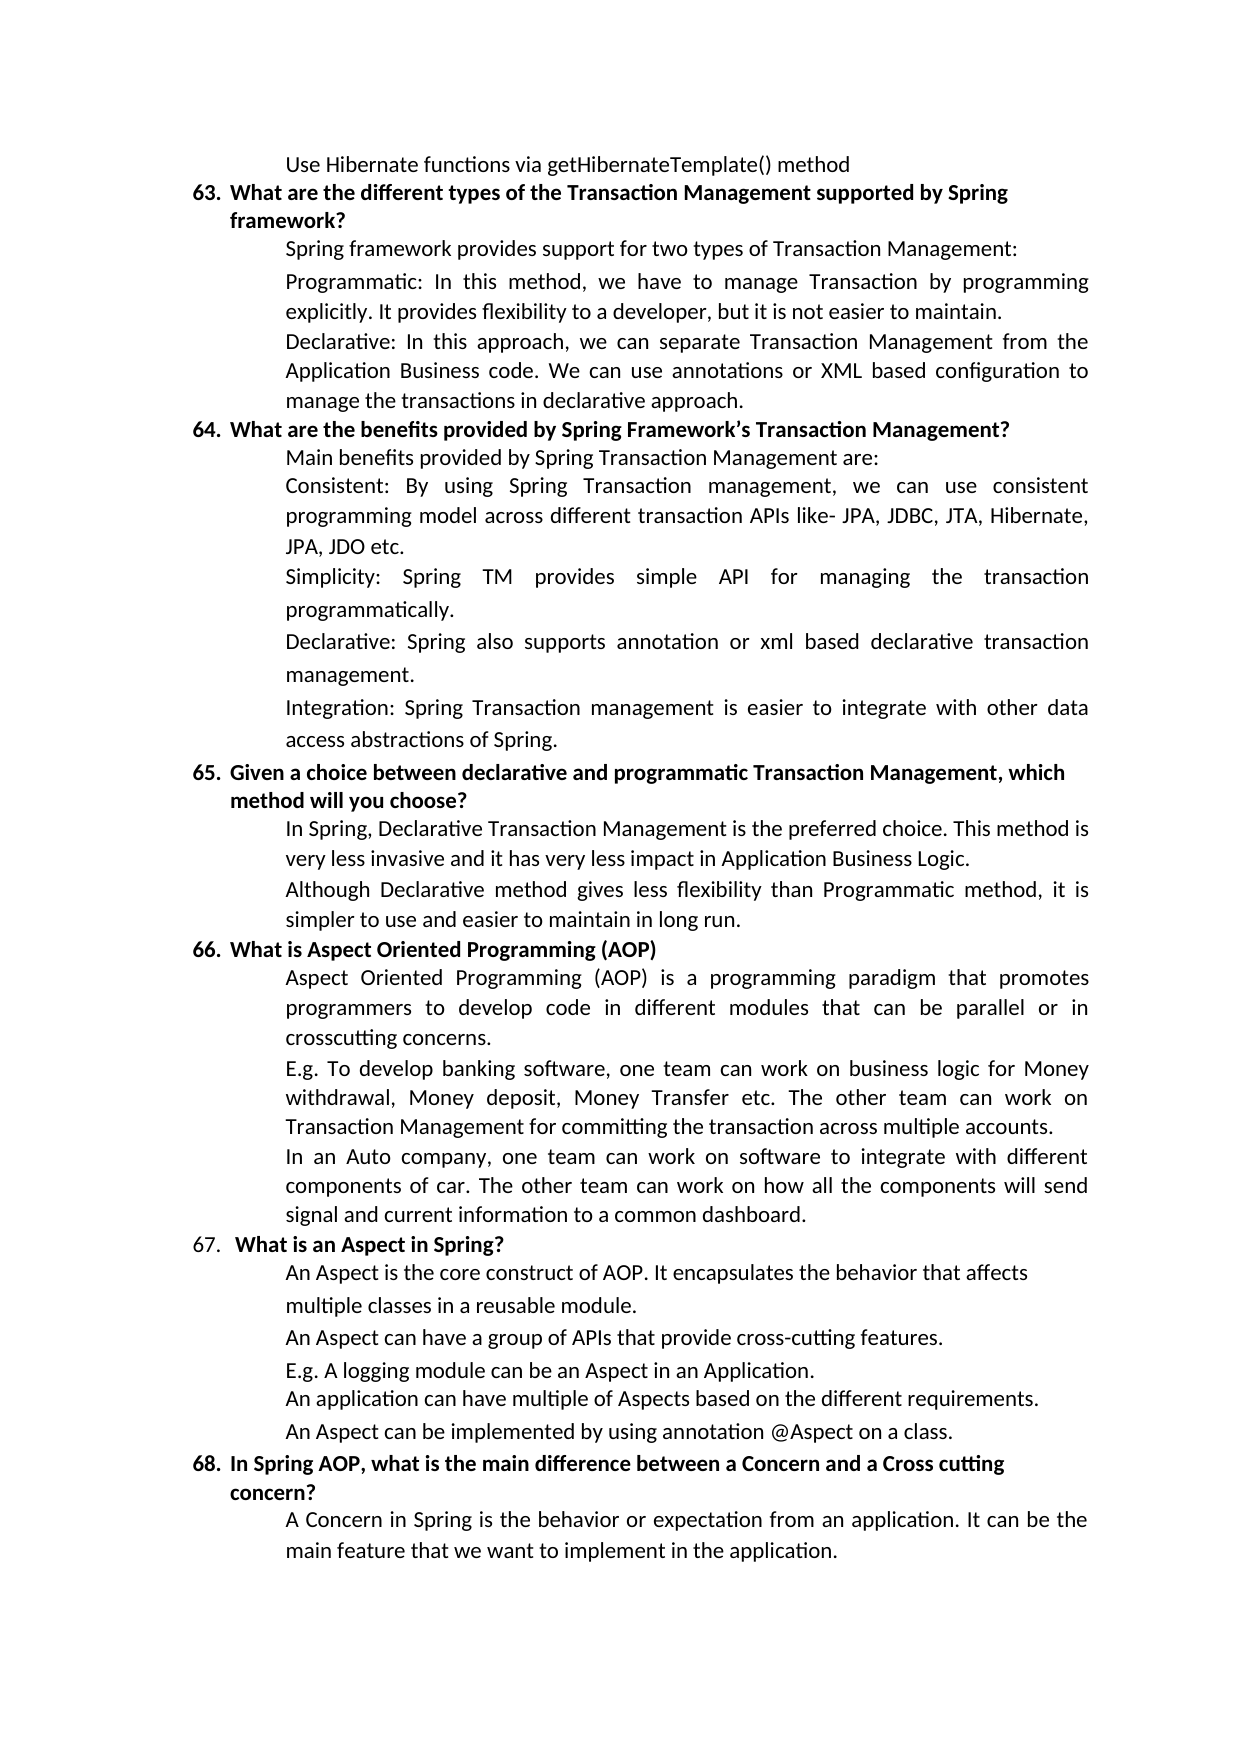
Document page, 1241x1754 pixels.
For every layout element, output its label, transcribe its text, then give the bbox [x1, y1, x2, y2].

text Consistent: By using Spring Transaction management, we can use consistent programming model across different transaction APIs like- JPA, JDBC, JTA, Hibernate, JPA, JDO etc. [285, 471, 1090, 560]
text Main benefits provided by Spring Transaction Management are: [285, 443, 1090, 471]
text Declarative: Spring also supports annotation or xml based declarative transaction management. [285, 627, 1090, 688]
text An Aspect is the core construct of AOP. It encapsulates the behavior that affects multiple classes in a reusable module. [285, 1258, 1090, 1319]
text Simplicity: Spring TM provides simple API for managing the transaction programmatically. [285, 562, 1090, 623]
list What are the benefits provided by Spring Framework’s Transaction Management? [192, 415, 1090, 443]
list What is Aspect Oriented Programming (AOP) [192, 935, 1090, 963]
list What is an Aspect in Spring? [192, 1230, 1090, 1258]
text In Spring, Declarative Transaction Management is the preferred choice. This method is very less invasive and it has very less impact in Application Business Logic. [285, 814, 1090, 872]
text Aspect Oriented Programming (AOP) is a programming paradigm that promotes programmers to develop code in different modules that can be parallel or in crosscutting concerns. [285, 963, 1090, 1052]
text Use Hibernate functions via getHibernateTemplate() method [285, 150, 1090, 178]
text Declarative: In this approach, we can separate Transaction Management from the Application Business code. We can use annotations or XML based configuration to manage the transactions in declarative approach. [285, 327, 1090, 414]
text E.g. To develop banking software, one team can work on business logic for Money withdrawal, Money deposit, Money Transfer etc. The other team can work on Transaction Management for committing the transaction across multiple accounts. [285, 1054, 1090, 1141]
text An application can have multiple of Aspects based on the different requirements. [285, 1384, 1090, 1412]
list In Spring AOP, what is the main difference between a Concern and a Cross cutting concern? [192, 1449, 1090, 1506]
text Integration: Spring Transaction management is easier to integrate with other data access abstractions of Spring. [285, 693, 1090, 753]
text In an Auto company, one team can work on software to integrate with different components of car. The other team can work on how all the components will send signal and current information to a common dashboard. [285, 1142, 1090, 1229]
text An Aspect can have a group of APIs that provide cross-cutting features. [285, 1323, 1090, 1351]
text E.g. A logging module can be an Aspect in an Application. [285, 1356, 1090, 1384]
list What are the different types of the Transaction Management supported by Spring framework? [192, 178, 1090, 234]
text Programmatic: In this method, we have to manage Transaction by programming explicitly. It provides flexibility to a developer, but it is not easier to maintain. [285, 267, 1090, 325]
text Although Declarative method gives less flexibility than Programmatic method, it is simpler to use and easier to maintain in long run. [285, 875, 1090, 933]
text An Aspect can be implemented by using annotation @Aspect on a class. [285, 1417, 1090, 1445]
list Given a choice between declarative and programmatic Transaction Management, which method will you choose? [192, 758, 1090, 814]
text Spring framework provides support for two types of Transaction Management: [285, 234, 1090, 262]
text A Concern in Spring is the behavior or expectation from an application. It can be the main feature that we want to implement in the application. [285, 1506, 1090, 1564]
